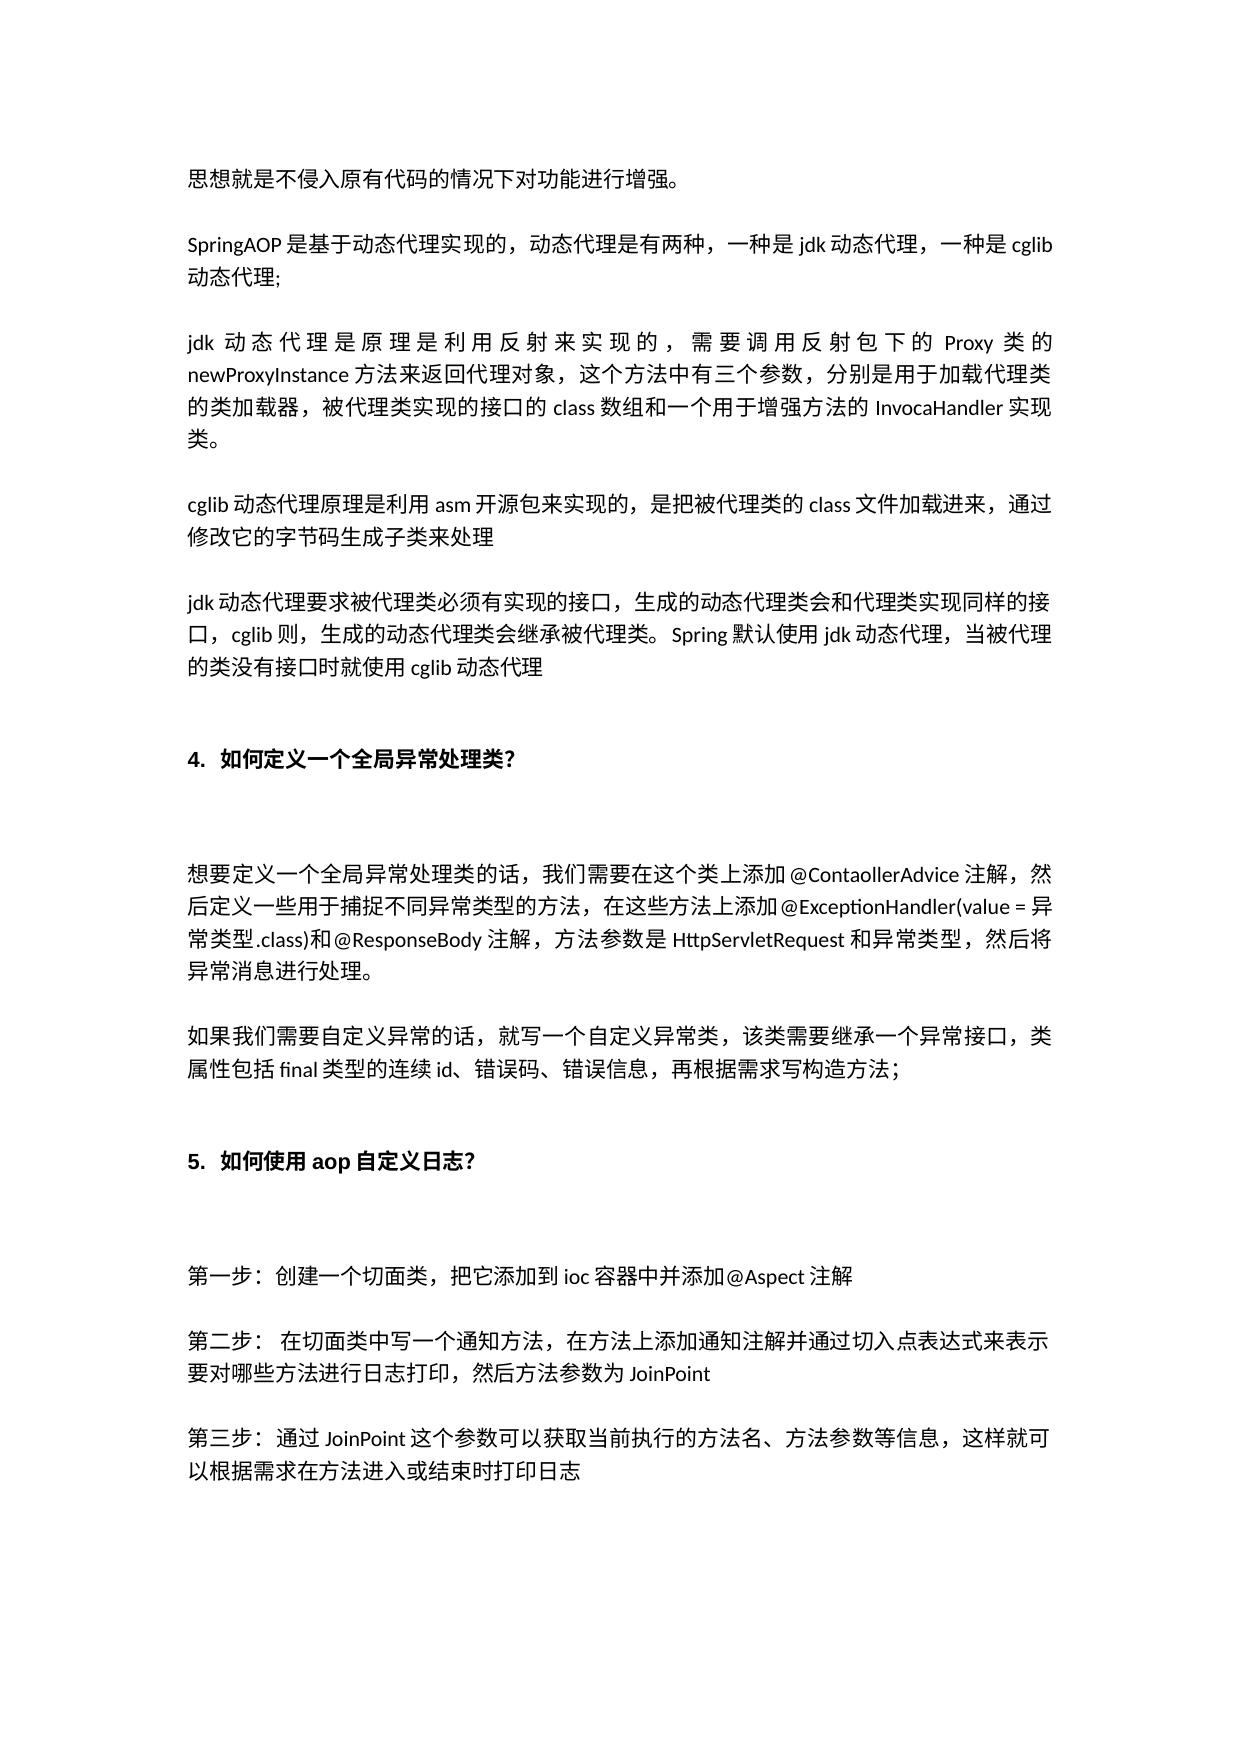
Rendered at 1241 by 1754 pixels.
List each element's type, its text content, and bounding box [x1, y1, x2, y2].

text 如果我们需要自定义异常的话，就写一个自定义异常类，该类需要继承一个异常接口，类属性包括final类型的连续id、错误码、错误信息，再根据需求写构造方法； [187, 1019, 1053, 1084]
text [187, 162, 1053, 194]
text 第二步： 在切面类中写一个通知方法，在方法上添加通知注解并通过切入点表达式来表示要对哪些方法进行日志打印，然后方法参数为JoinPoint [187, 1323, 1053, 1388]
text 想要定义一个全局异常处理类的话，我们需要在这个类上添加@ContaollerAdvice注解，然后定义一些用于捕捉不同异常类型的方法，在这些方法上添加@ExceptionHandler(value = 异常类型.class)和@ResponseBody注解，方法参数是HttpServletRequest和异常类型，然后将异常消息进行处理。 [187, 856, 1053, 986]
subtitle 如何定义一个全局异常处理类？ [187, 742, 1053, 774]
subtitle 如何使用aop自定义日志？ [187, 1143, 1053, 1176]
text 第三步：通过JoinPoint这个参数可以获取当前执行的方法名、方法参数等信息，这样就可以根据需求在方法进入或结束时打印日志 [187, 1421, 1053, 1486]
text SpringAOP是基于动态代理实现的，动态代理是有两种，一种是jdk动态代理，一种是cglib动态代理; [187, 227, 1053, 292]
text 第一步：创建一个切面类，把它添加到ioc容器中并添加@Aspect注解 [187, 1258, 1053, 1291]
text cglib动态代理原理是利用asm开源包来实现的，是把被代理类的class文件加载进来，通过修改它的字节码生成子类来处理 [187, 487, 1053, 552]
text jdk动态代理是原理是利用反射来实现的，需要调用反射包下的Proxy类的newProxyInstance方法来返回代理对象，这个方法中有三个参数，分别是用于加载代理类的类加载器，被代理类实现的接口的class数组和一个用于增强方法的InvocaHandler实现类。 [187, 324, 1053, 454]
text jdk动态代理要求被代理类必须有实现的接口，生成的动态代理类会和代理类实现同样的接口，cglib则，生成的动态代理类会继承被代理类。Spring默认使用jdk动态代理，当被代理的类没有接口时就使用cglib动态代理 [187, 584, 1053, 682]
